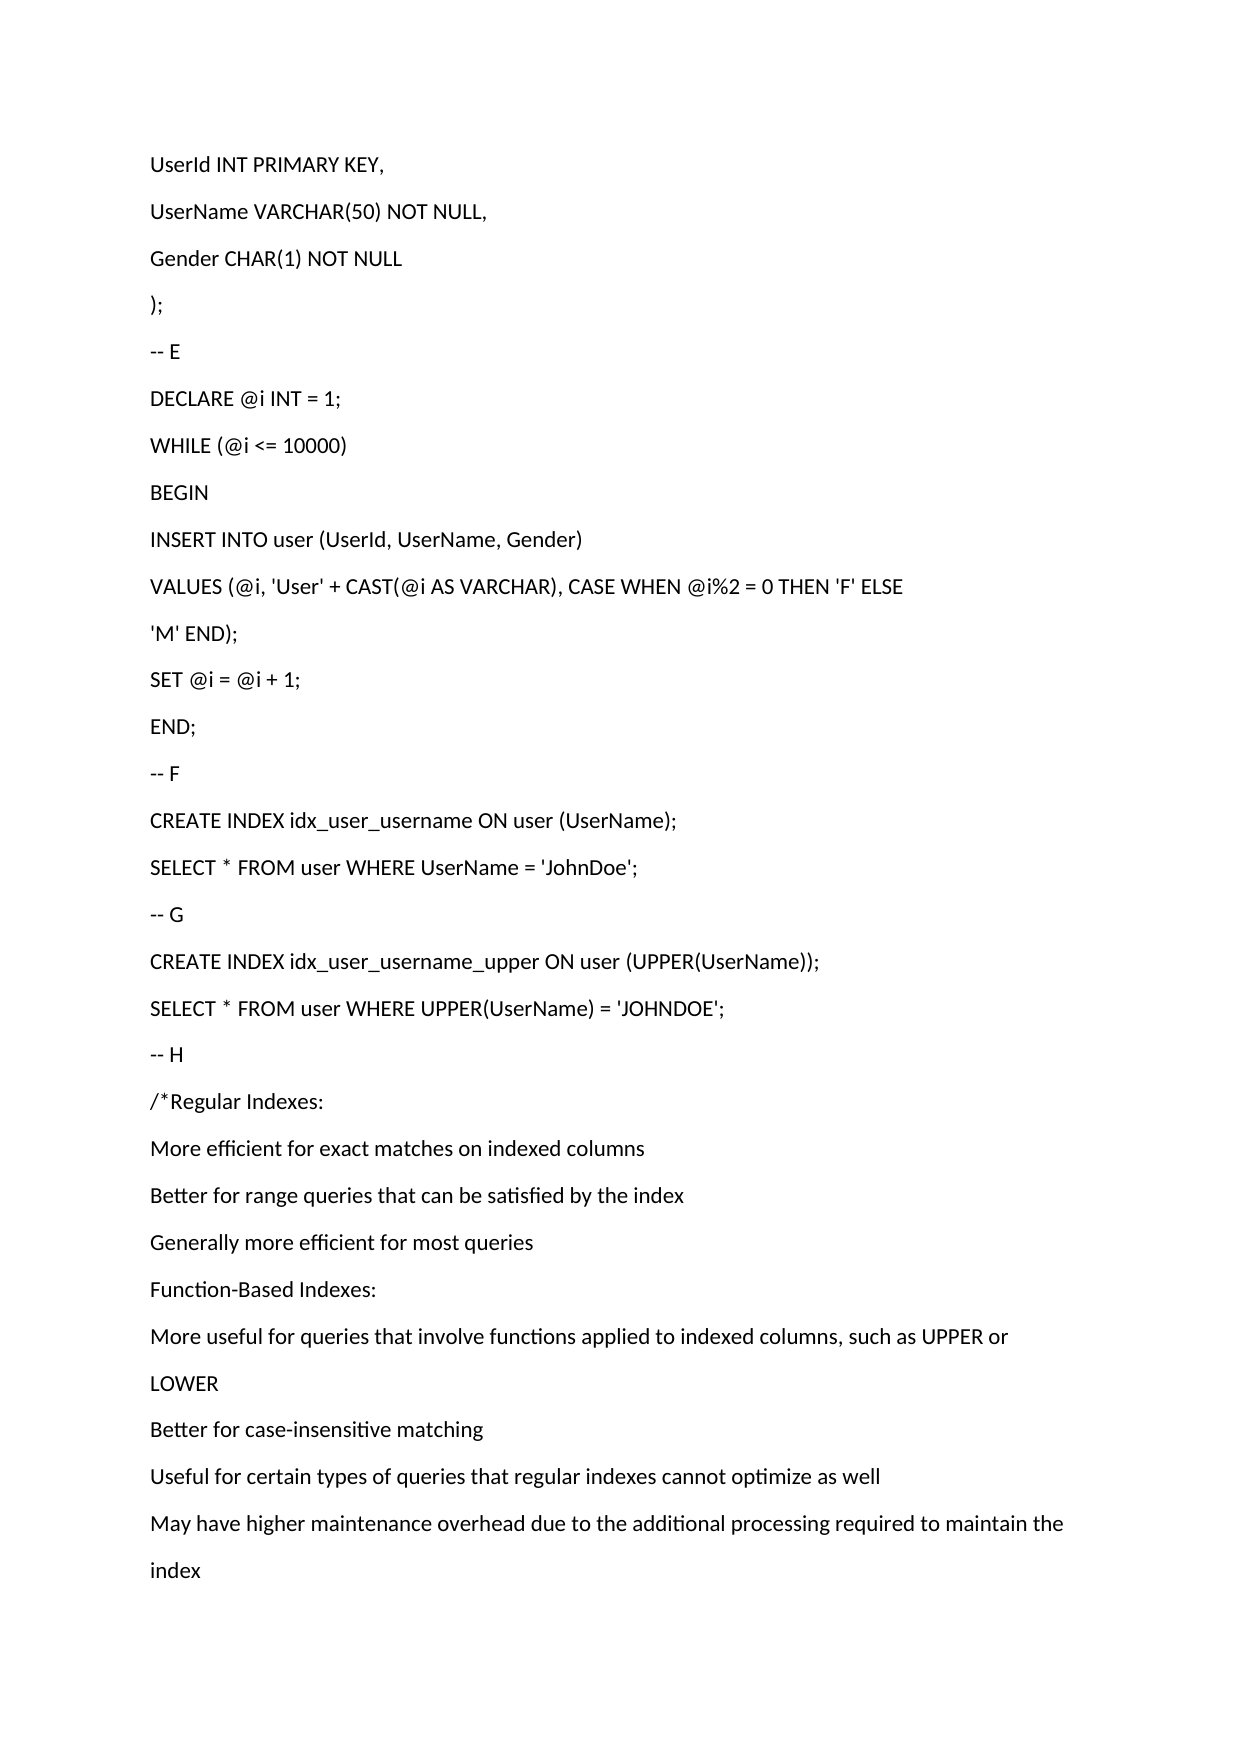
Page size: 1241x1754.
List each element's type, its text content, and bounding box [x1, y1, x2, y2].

text -- H [150, 1041, 1090, 1069]
text VALUES (@i, 'User' + CAST(@i AS VARCHAR), CASE WHEN @i%2 = 0 THEN 'F' ELSE [150, 572, 1090, 600]
text SELECT * FROM user WHERE UPPER(UserName) = 'JOHNDOE'; [150, 994, 1090, 1022]
text CREATE INDEX idx_user_username_upper ON user (UPPER(UserName)); [150, 947, 1090, 975]
text Better for case-insensitive matching [150, 1416, 1090, 1444]
text UserId INT PRIMARY KEY, [150, 150, 1090, 178]
text WHILE (@i <= 10000) [150, 431, 1090, 459]
text INSERT INTO user (UserId, UserName, Gender) [150, 525, 1090, 553]
text Useful for certain types of queries that regular indexes cannot optimize as well [150, 1462, 1090, 1491]
text -- E [150, 337, 1090, 366]
text -- G [150, 900, 1090, 928]
text BEGIN [150, 478, 1090, 506]
text SET @i = @i + 1; [150, 666, 1090, 694]
text More useful for queries that involve functions applied to indexed columns, such as UPPER or [150, 1322, 1090, 1350]
text More efficient for exact matches on indexed columns [150, 1134, 1090, 1162]
text Generally more efficient for most queries [150, 1228, 1090, 1256]
text index [150, 1556, 1090, 1584]
text Function-Based Indexes: [150, 1275, 1090, 1303]
text CREATE INDEX idx_user_username ON user (UserName); [150, 806, 1090, 834]
text Gender CHAR(1) NOT NULL [150, 244, 1090, 272]
text ); [150, 291, 1090, 319]
text 'M' END); [150, 619, 1090, 647]
text LOWER [150, 1369, 1090, 1397]
text May have higher maintenance overhead due to the additional processing required to maintain the [150, 1509, 1090, 1537]
text Better for range queries that can be satisfied by the index [150, 1181, 1090, 1209]
text /*Regular Indexes: [150, 1087, 1090, 1116]
text UserName VARCHAR(50) NOT NULL, [150, 197, 1090, 225]
text DECLARE @i INT = 1; [150, 384, 1090, 412]
text -- F [150, 759, 1090, 787]
text END; [150, 712, 1090, 741]
text SELECT * FROM user WHERE UserName = 'JohnDoe'; [150, 853, 1090, 881]
